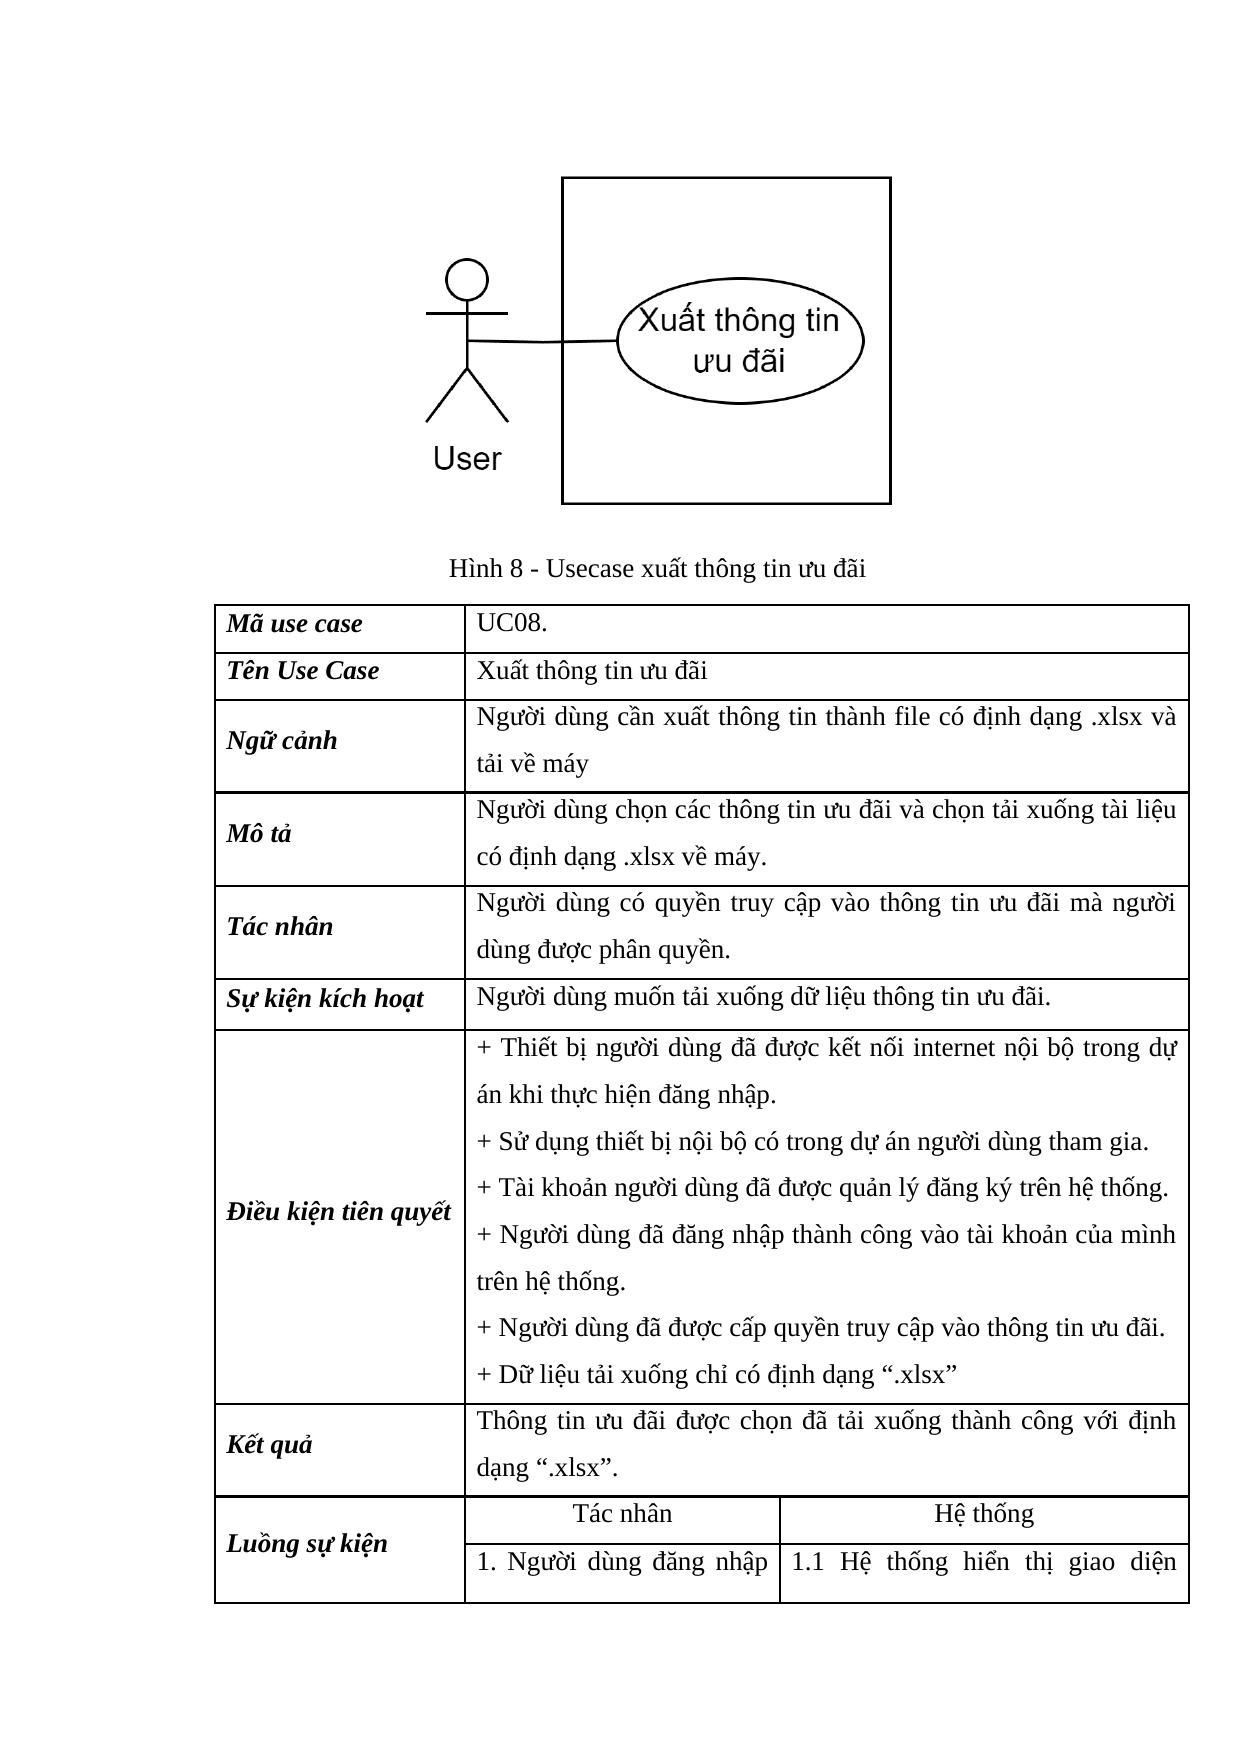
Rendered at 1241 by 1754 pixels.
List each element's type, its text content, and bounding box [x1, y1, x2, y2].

table_cell Người dùng muốn tải xuống dữ liệu thông tin ưu đãi. [466, 980, 1188, 1029]
table_cell Điều kiện tiên quyết [216, 1031, 464, 1402]
table_cell Người dùng cần xuất thông tin thành file có định dạng .xlsx và tải về máy [466, 701, 1188, 791]
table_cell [466, 1545, 779, 1602]
table_cell Tên Use Case [216, 654, 464, 698]
table_header Mã use case [216, 606, 464, 652]
table_cell Ngữ cảnh [216, 701, 464, 791]
table_cell Kết quả [216, 1405, 464, 1495]
table_cell Thông tin ưu đãi được chọn đã tải xuống thành công với định dạng “.xlsx”. [466, 1405, 1188, 1495]
table_cell Mô tả [216, 794, 464, 884]
table_cell Xuất thông tin ưu đãi [466, 654, 1188, 698]
table_cell Luồng sự kiện [216, 1498, 464, 1602]
table_cell Tác nhân [216, 887, 464, 977]
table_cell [781, 1545, 1188, 1602]
table_header UC08. [466, 606, 1188, 652]
table_cell Hệ thống [781, 1498, 1188, 1543]
picture [397, 150, 918, 532]
table_cell Người dùng có quyền truy cập vào thông tin ưu đãi mà người dùng được phân quyền. [466, 887, 1188, 977]
table_cell + Thiết bị người dùng đã được kết nối internet nội bộ trong dự án khi thực hiện đăng nhập. + Sử dụng thiết bị nội bộ có trong dự án người dùng tham gia. + Tài khoản người dùng đã được quản lý đăng ký trên hệ thống. + Người dùng đã đăng nhập thành công vào tài khoản của mình trên hệ thống. + Người dùng đã được cấp quyền truy cập vào thông tin ưu đãi. + Dữ liệu tải xuống chỉ có định dạng “.xlsx” [466, 1031, 1188, 1402]
table_cell Người dùng chọn các thông tin ưu đãi và chọn tải xuống tài liệu có định dạng .xlsx về máy. [466, 794, 1188, 884]
text Hình 8 - Usecase xuất thông tin ưu đãi [225, 552, 1090, 583]
table_cell Tác nhân [466, 1498, 779, 1543]
table_cell Sự kiện kích hoạt [216, 980, 464, 1029]
